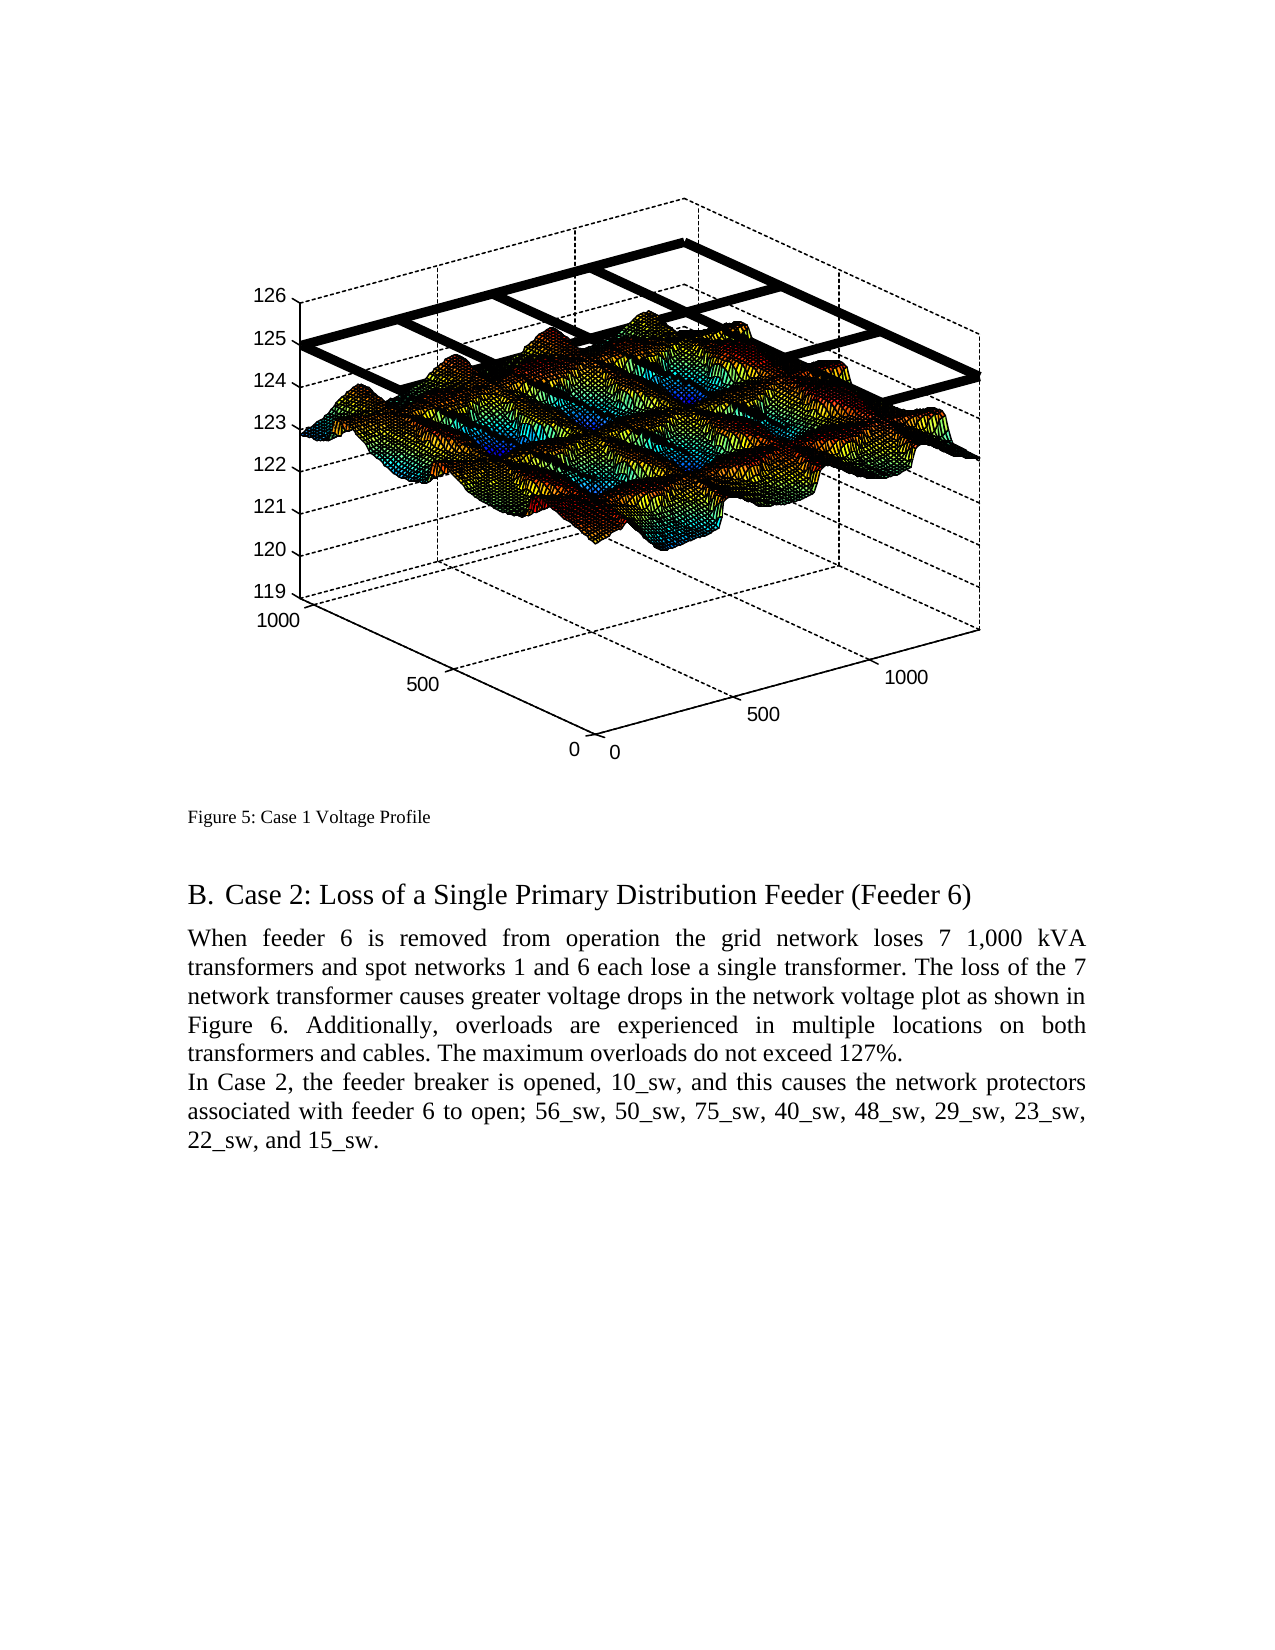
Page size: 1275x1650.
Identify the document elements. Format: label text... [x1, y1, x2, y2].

text In Case 2, the feeder breaker is opened, 10_sw, and this causes the network protectors associated with feeder 6 to open; 56_sw, 50_sw, 75_sw, 40_sw, 48_sw, 29_sw, 23_sw, 22_sw, and 15_sw. [187, 1067, 1087, 1153]
text Figure 5: Case 1 Voltage Profile [187, 806, 1087, 828]
subtitle Case 2: Loss of a Single Primary Distribution Feeder (Feeder 6) [187, 877, 1087, 911]
text When feeder 6 is removed from operation the grid network loses 7 1,000 kVA transformers and spot networks 1 and 6 each lose a single transformer. The loss of the 7 network transformer causes greater voltage drops in the network voltage plot as shown in Figure 6. Additionally, overloads are experienced in multiple locations on both transformers and cables. The maximum overloads do not exceed 127%. [187, 923, 1087, 1067]
